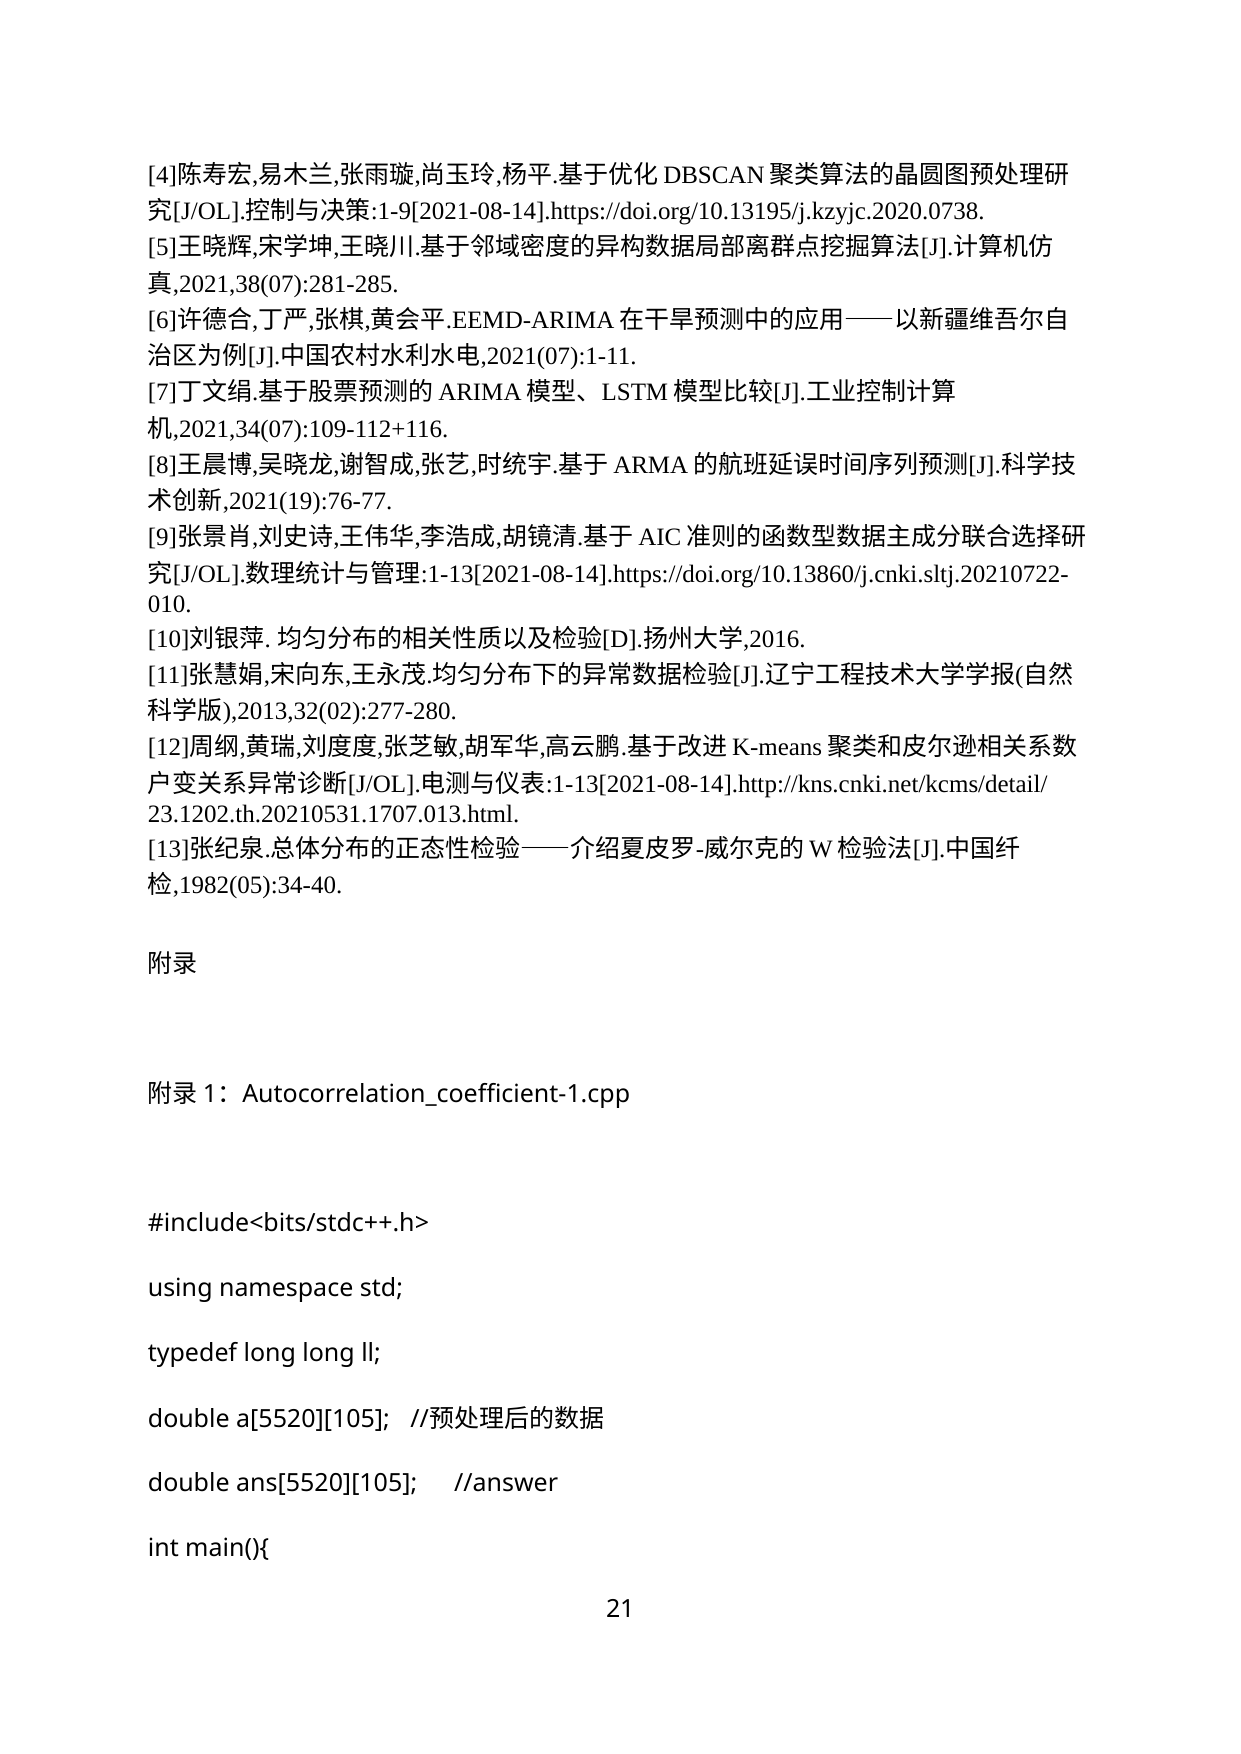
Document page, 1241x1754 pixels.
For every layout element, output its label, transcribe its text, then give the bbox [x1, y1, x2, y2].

text [9]张景肖,刘史诗,王伟华,李浩成,胡镜清.基于AIC准则的函数型数据主成分联合选择研究[J/OL].数理统计与管理:1-13[2021-08-14].https://doi.org/10.13860/j.cnki.sltj.20210722-010. [148, 517, 1092, 618]
text 附录 [148, 929, 1092, 994]
text typedef long long ll; [148, 1319, 1092, 1384]
text double a[5520][105]; //预处理后的数据 [148, 1384, 1092, 1449]
text #include<bits/stdc++.h> [148, 1189, 1092, 1254]
text int main(){ [148, 1514, 1092, 1579]
text using namespace std; [148, 1254, 1092, 1319]
text [4]陈寿宏,易木兰,张雨璇,尚玉玲,杨平.基于优化DBSCAN聚类算法的晶圆图预处理研究[J/OL].控制与决策:1-9[2021-08-14].https://doi.org/10.13195/j.kzyjc.2020.0738. [148, 154, 1092, 227]
text [11]张慧娟,宋向东,王永茂.均匀分布下的异常数据检验[J].辽宁工程技术大学学报(自然科学版),2013,32(02):277-280. [148, 654, 1092, 727]
text [10]刘银萍. 均匀分布的相关性质以及检验[D].扬州大学,2016. [148, 618, 1092, 654]
text [12]周纲,黄瑞,刘度度,张芝敏,胡军华,高云鹏.基于改进K-means聚类和皮尔逊相关系数户变关系异常诊断[J/OL].电测与仪表:1-13[2021-08-14].http://kns.cnki.net/kcms/detail/23.1202.th.20210531.1707.013.html. [148, 727, 1092, 828]
text [7]丁文绢.基于股票预测的ARIMA模型、LSTM模型比较[J].工业控制计算机,2021,34(07):109-112+116. [148, 372, 1092, 444]
text 附录1：Autocorrelation_coefficient-1.cpp [148, 1059, 1092, 1124]
text double ans[5520][105]; //answer [148, 1449, 1092, 1514]
text [5]王晓辉,宋学坤,王晓川.基于邻域密度的异构数据局部离群点挖掘算法[J].计算机仿真,2021,38(07):281-285. [148, 227, 1092, 299]
text [6]许德合,丁严,张棋,黄会平.EEMD-ARIMA在干旱预测中的应用——以新疆维吾尔自治区为例[J].中国农村水利水电,2021(07):1-11. [148, 299, 1092, 372]
text [8]王晨博,吴晓龙,谢智成,张艺,时统宇.基于ARMA的航班延误时间序列预测[J].科学技术创新,2021(19):76-77. [148, 444, 1092, 517]
text [13]张纪泉.总体分布的正态性检验——介绍夏皮罗-威尔克的W检验法[J].中国纤检,1982(05):34-40. [148, 828, 1092, 901]
